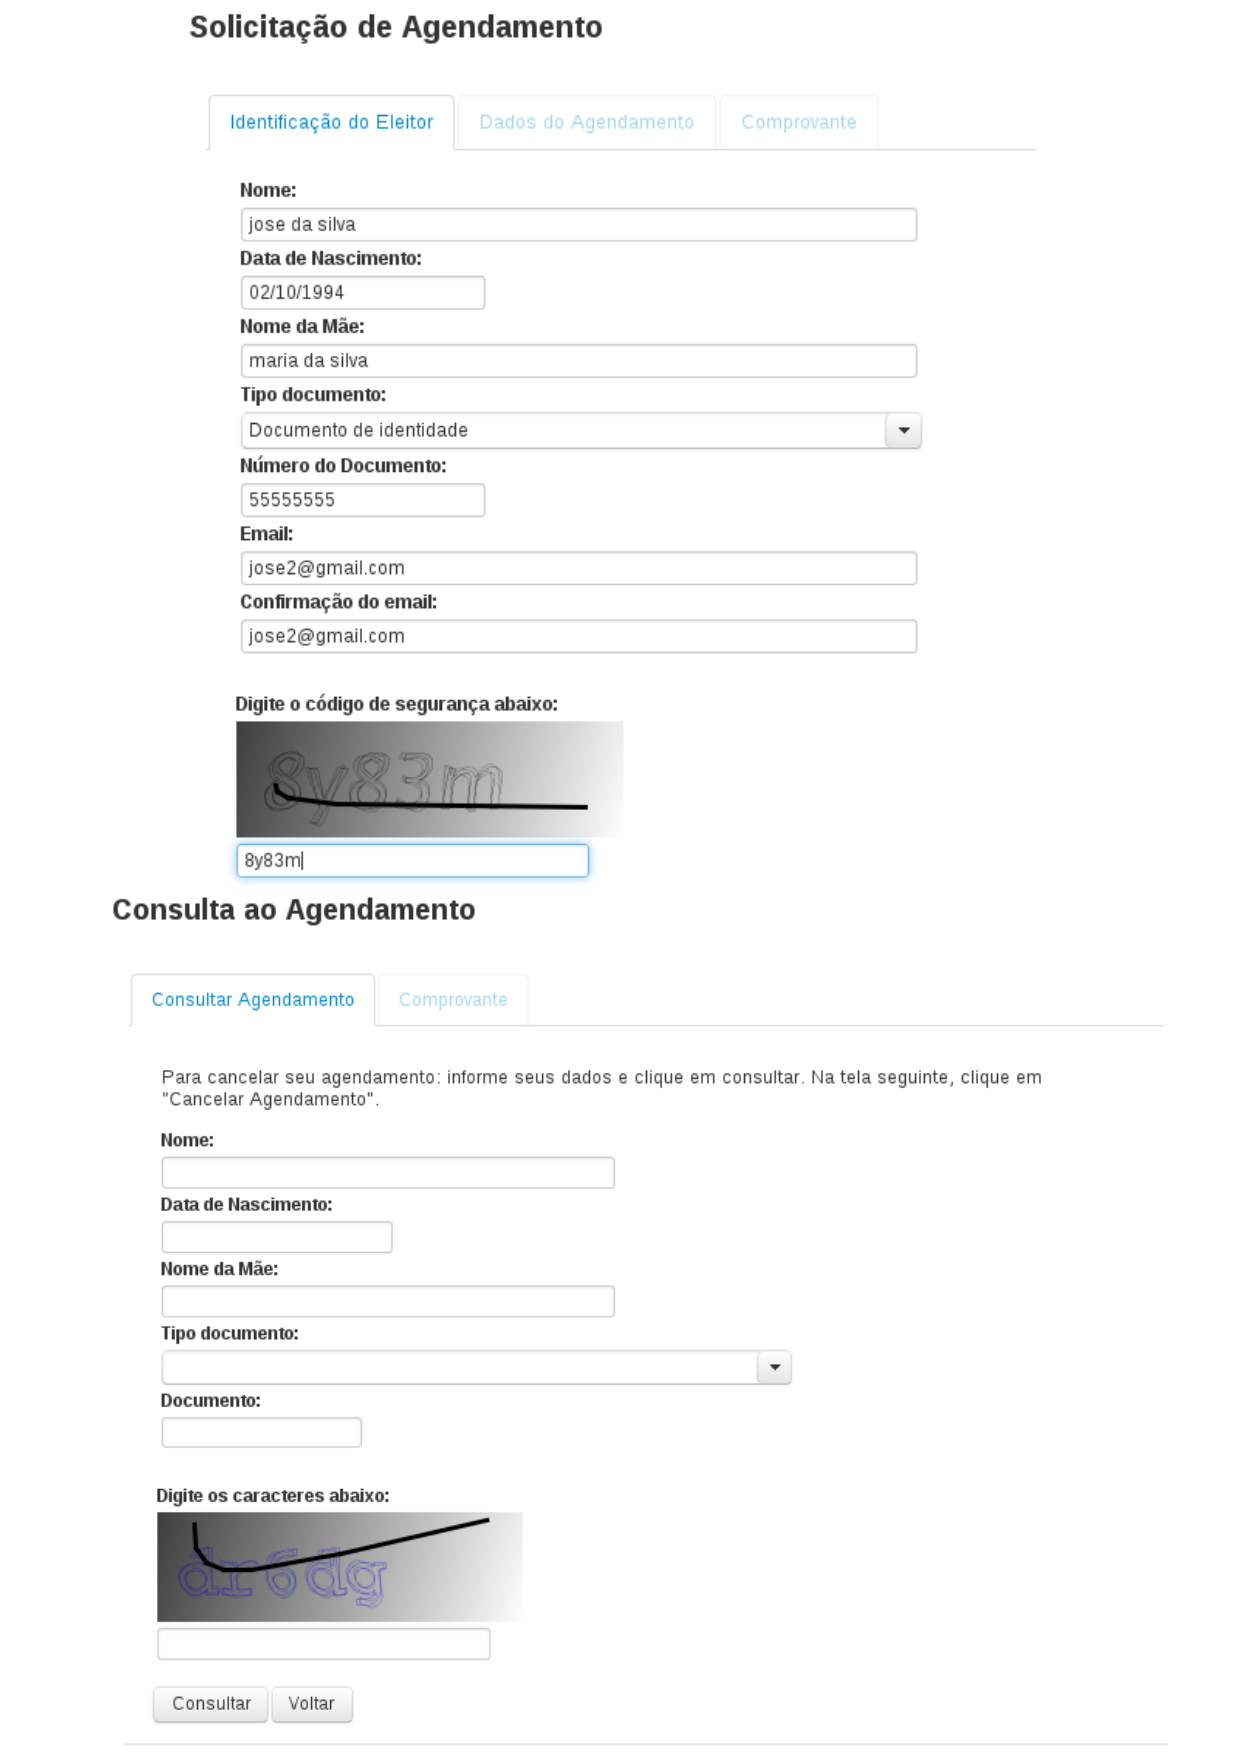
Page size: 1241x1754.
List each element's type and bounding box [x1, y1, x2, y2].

picture [99, 0, 1193, 1748]
